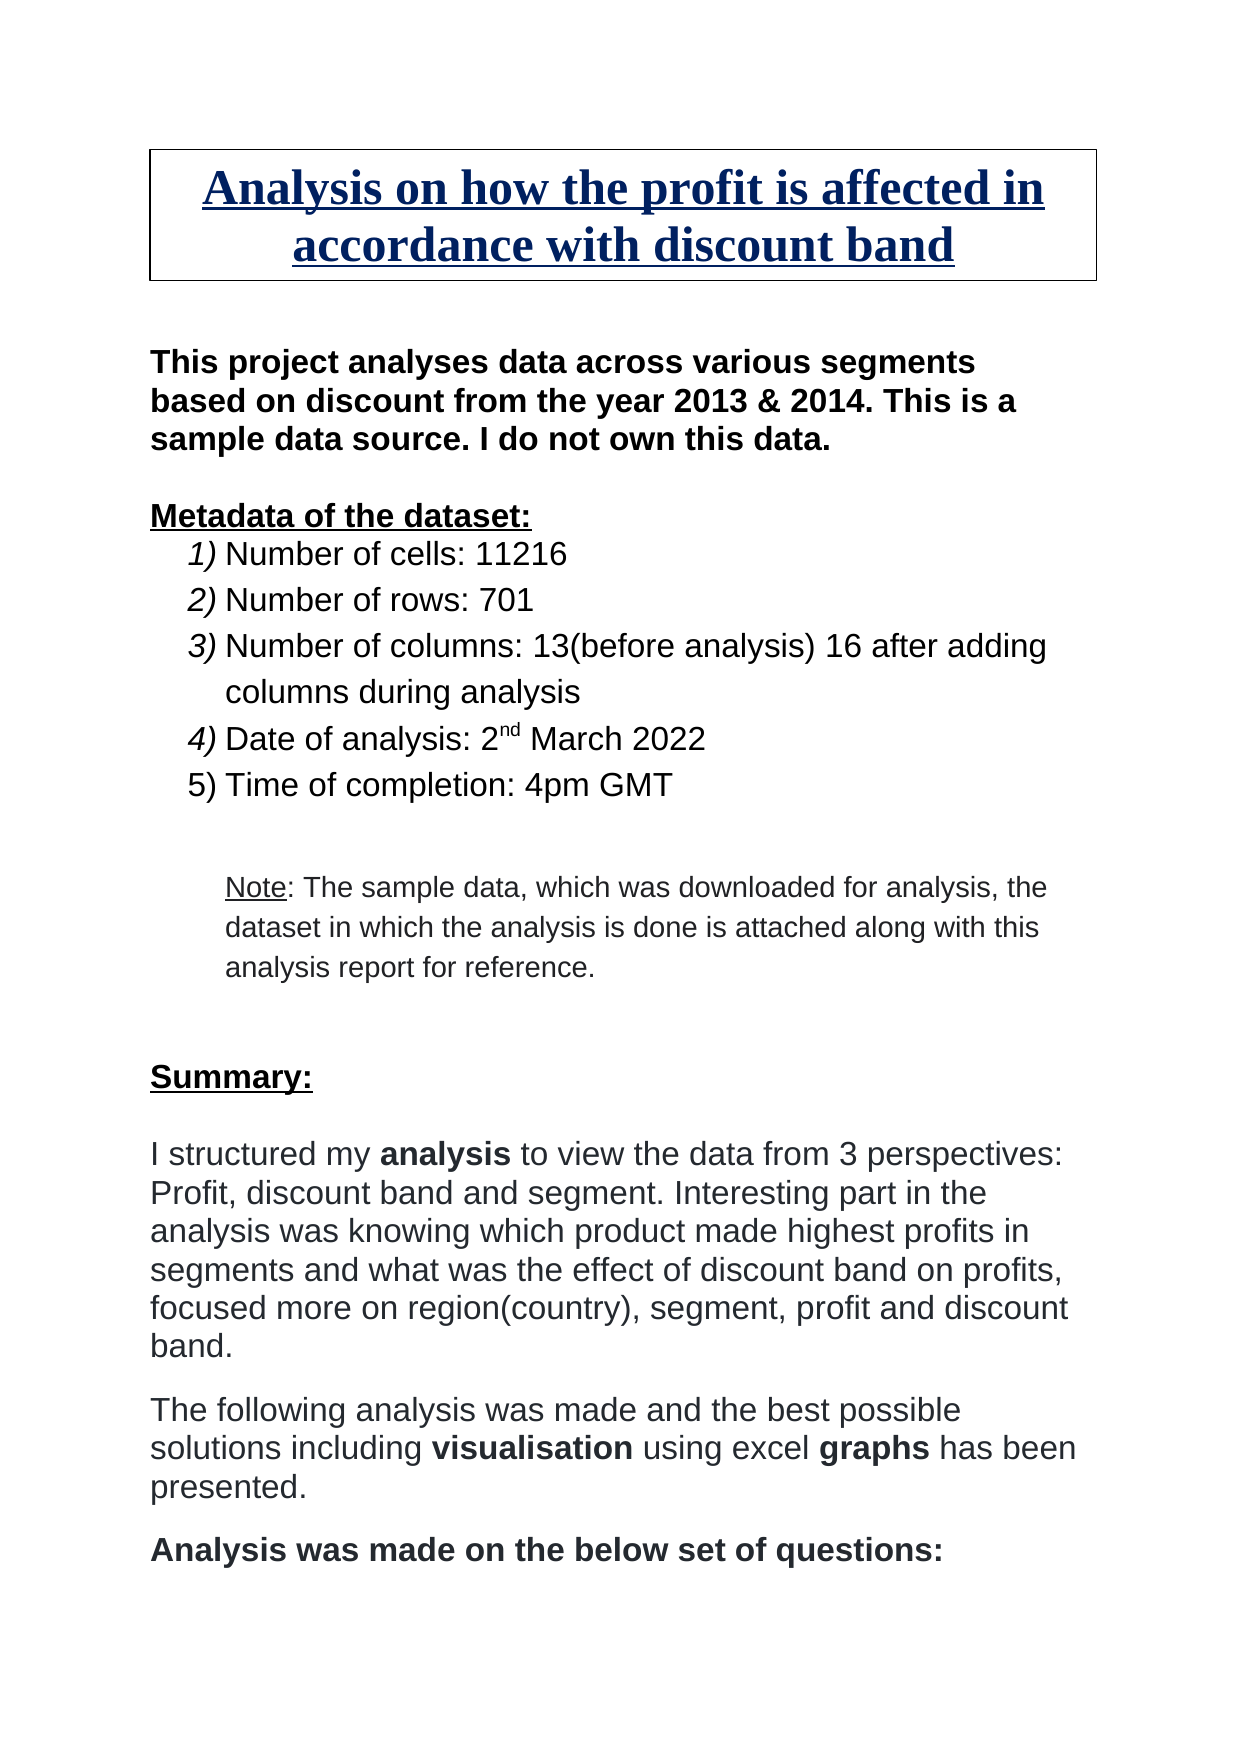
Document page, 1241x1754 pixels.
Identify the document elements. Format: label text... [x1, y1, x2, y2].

text I structured my analysis to view the data from 3 perspectives: Profit, discount band and segment. Interesting part in the analysis was knowing which product made highest profits in segments and what was the effect of discount band on profits, focused more on region(country), segment, profit and discount band. [150, 1134, 1090, 1365]
list Number of cells: 11216 [187, 534, 1090, 573]
list Note: The sample data, which was downloaded for analysis, the dataset in which the analysis is done is attached along with this analysis report for reference. [225, 870, 1090, 984]
list Number of columns: 13(before analysis) 16 after adding columns during analysis [187, 626, 1090, 711]
text The following analysis was made and the best possible solutions including visualisation using excel graphs has been presented. [150, 1390, 1090, 1505]
text This project analyses data across various segments [150, 342, 1090, 381]
list Number of rows: 701 [187, 580, 1090, 619]
text Analysis was made on the below set of questions: [150, 1530, 1090, 1569]
text Summary: [150, 1057, 1090, 1096]
text based on discount from the year 2013 & 2014. This is a sample data source. I do not own this data. [150, 381, 1090, 457]
list Date of analysis: 2nd March 2022 [187, 718, 1090, 757]
list Time of completion: 4pm GMT [187, 764, 1090, 803]
text Metadata of the dataset: [150, 496, 1090, 534]
